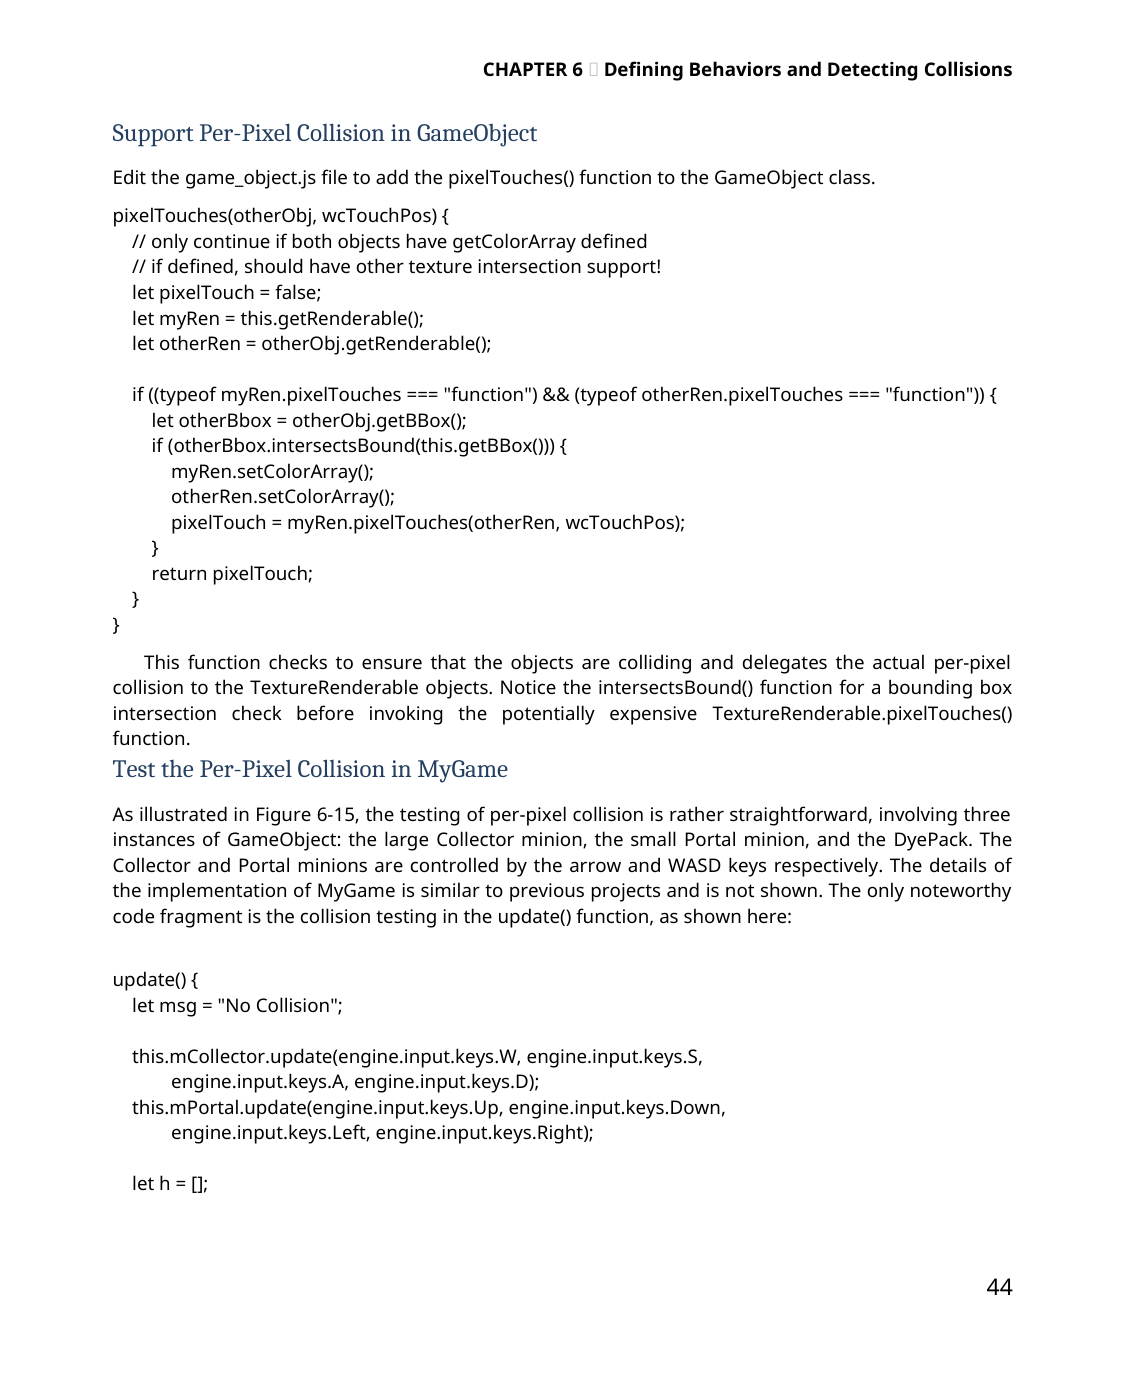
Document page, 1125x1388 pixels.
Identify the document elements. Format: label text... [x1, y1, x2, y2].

text update() { [112, 967, 1012, 992]
text this.mCollector.update(engine.input.keys.W, engine.input.keys.S, [112, 1043, 1012, 1069]
text let otherRen = otherObj.getRenderable(); [112, 330, 1012, 356]
subtitle Test the Per-Pixel Collision in MyGame [112, 755, 1012, 784]
text otherRen.setColorArray(); [112, 483, 1012, 509]
text // if defined, should have other texture intersection support! [112, 254, 1012, 279]
text let myRen = this.getRenderable(); [112, 305, 1012, 330]
text Edit the game_object.js file to add the pixelTouches() function to the GameObject class. [112, 165, 1012, 190]
text This function checks to ensure that the objects are colliding and delegates the actual per-pixel collision to the TextureRenderable objects. Notice the intersectsBound() function for a bounding box intersection check before invoking the potentially expensive TextureRenderable.pixelTouches() function. [112, 649, 1012, 751]
text let otherBbox = otherObj.getBBox(); [112, 407, 1012, 432]
text myRen.setColorArray(); [112, 458, 1012, 483]
text let msg = "No Collision"; [112, 992, 1012, 1018]
subtitle Support Per-Pixel Collision in GameObject [112, 119, 1012, 148]
text pixelTouches(otherObj, wcTouchPos) { [112, 203, 1012, 228]
text pixelTouch = myRen.pixelTouches(otherRen, wcTouchPos); [112, 509, 1012, 534]
text As illustrated in Figure 6-15, the testing of per-pixel collision is rather straightforward, involving three instances of GameObject: the large Collector minion, the small Portal minion, and the DyePack. The Collector and Portal minions are controlled by the arrow and WASD keys respectively. The details of the implementation of MyGame is similar to previous projects and is not shown. The only noteworthy code fragment is the collision testing in the update() function, as shown here: [112, 801, 1012, 928]
text engine.input.keys.Left, engine.input.keys.Right); [112, 1120, 1012, 1145]
text this.mPortal.update(engine.input.keys.Up, engine.input.keys.Down, [112, 1094, 1012, 1120]
text } [112, 534, 1012, 560]
text // only continue if both objects have getColorArray defined [112, 228, 1012, 254]
text let pixelTouch = false; [112, 279, 1012, 305]
text if (otherBbox.intersectsBound(this.getBBox())) { [112, 432, 1012, 458]
text engine.input.keys.A, engine.input.keys.D); [112, 1069, 1012, 1094]
text return pixelTouch; [112, 560, 1012, 586]
text let h = []; [112, 1171, 1012, 1196]
text if ((typeof myRen.pixelTouches === "function") && (typeof otherRen.pixelTouches === "function")) { [112, 381, 1012, 407]
text } [112, 586, 1012, 611]
text } [112, 611, 1012, 637]
